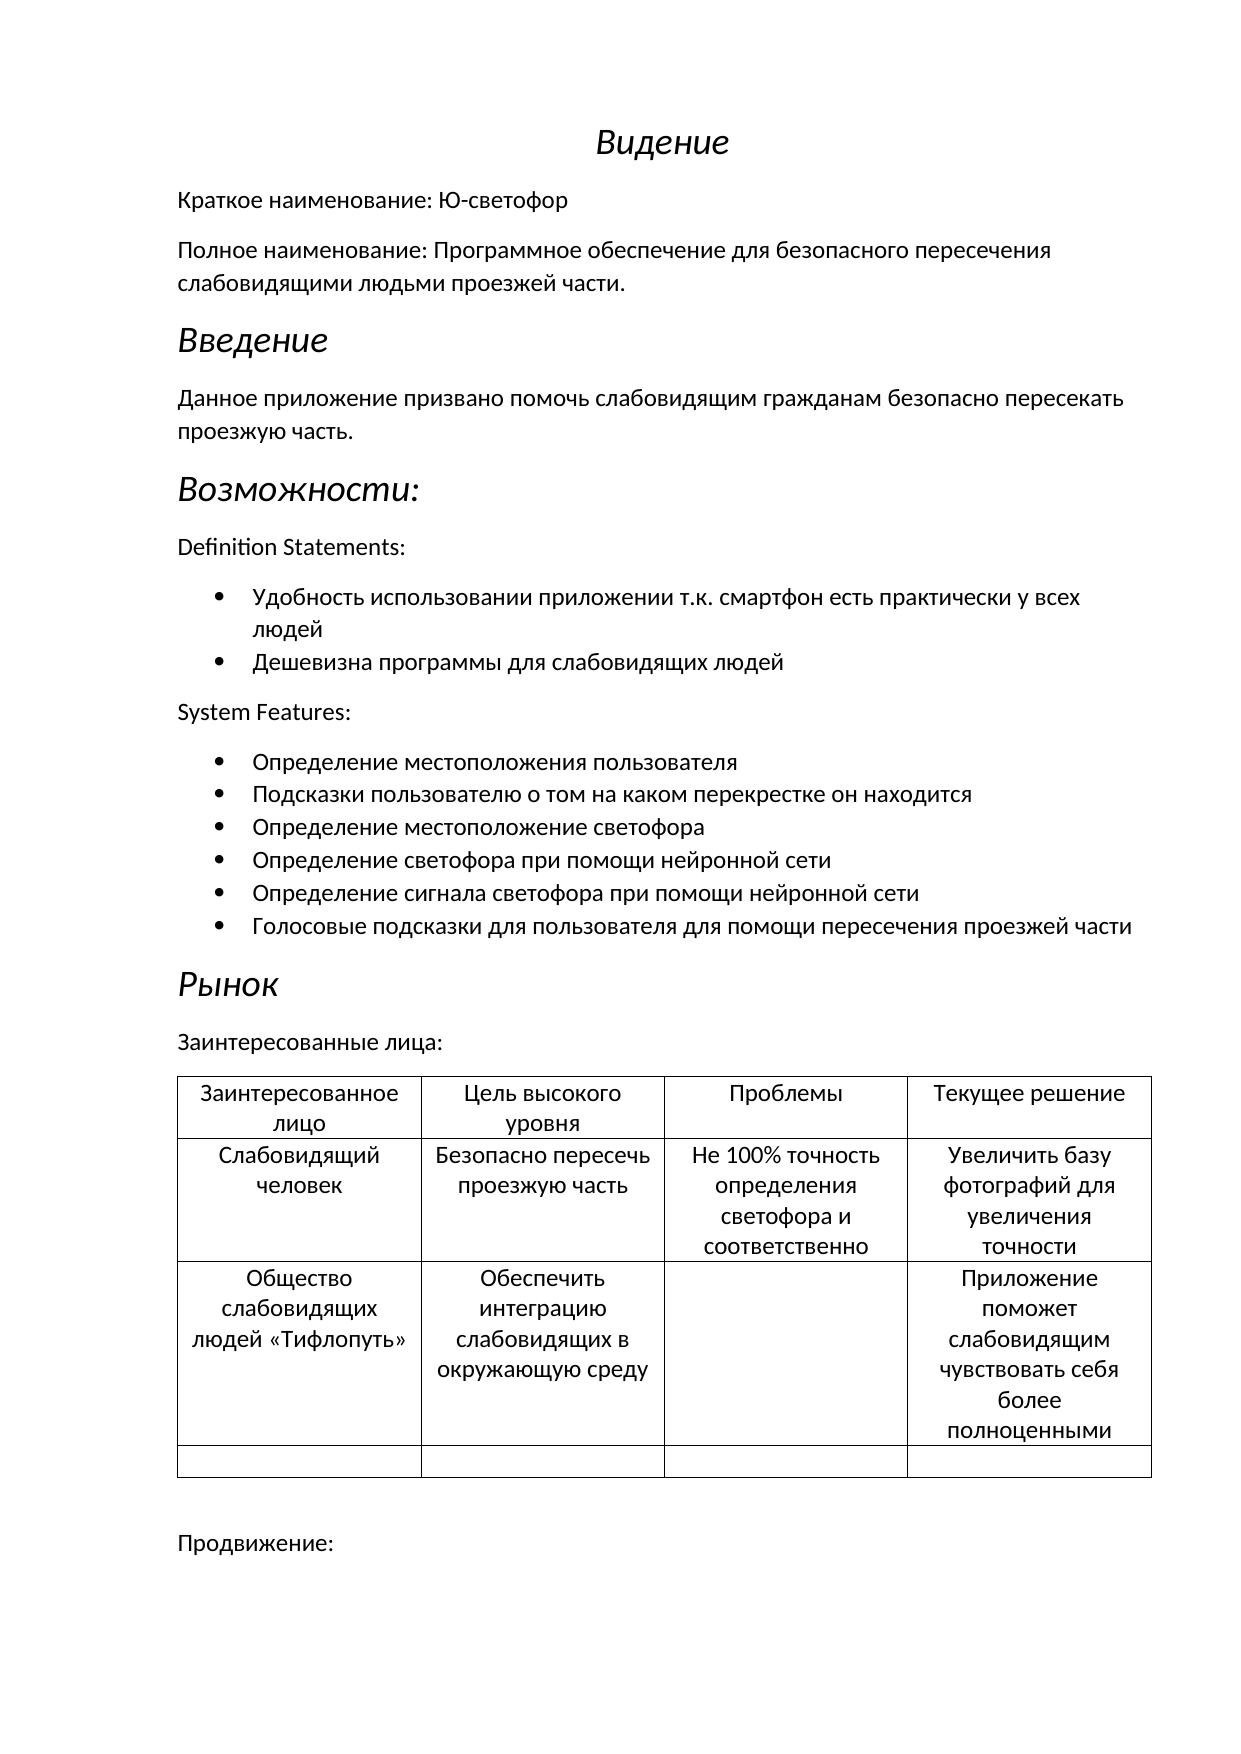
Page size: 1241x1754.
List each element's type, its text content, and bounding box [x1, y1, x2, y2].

table_header Заинтересованное лицо [178, 1077, 421, 1138]
text Видение [177, 118, 1152, 164]
table_cell Приложение поможет слабовидящим чувствовать себя более полноценными [908, 1262, 1151, 1445]
table_cell [908, 1446, 1151, 1477]
text System Features: [177, 696, 1152, 727]
text Заинтересованные лица: [177, 1026, 1152, 1057]
table_cell Общество слабовидящих людей «Тифлопуть» [178, 1262, 421, 1445]
list Подсказки пользователю о том на каком перекрестке он находится [215, 779, 1152, 809]
text Возможности: [177, 465, 1152, 511]
text Данное приложение призвано помочь слабовидящим гражданам безопасно пересекать проезжую часть. [177, 382, 1152, 446]
table_cell [178, 1446, 421, 1477]
list Определение сигнала светофора при помощи нейронной сети [215, 877, 1152, 908]
table_cell Слабовидящий человек [178, 1139, 421, 1261]
table_cell [665, 1446, 907, 1477]
text Введение [177, 316, 1152, 362]
table_cell Не 100% точность определения светофора и соответственно [665, 1139, 907, 1261]
table_cell Безопасно пересечь проезжую часть [422, 1139, 664, 1261]
table_cell Увеличить базу фотографий для увеличения точности [908, 1139, 1151, 1261]
text Продвижение: [177, 1527, 1152, 1558]
list Определение местоположение светофора [215, 812, 1152, 842]
table_cell [665, 1262, 907, 1445]
text Рынок [177, 960, 1152, 1006]
table_cell Обеспечить интеграцию слабовидящих в окружающую среду [422, 1262, 664, 1445]
table_header Проблемы [665, 1077, 907, 1138]
text Definition Statements: [177, 531, 1152, 562]
list Удобность использовании приложении т.к. смартфон есть практически у всех людей [215, 581, 1152, 644]
text Краткое наименование: Ю-светофор [177, 184, 1152, 215]
list Определение светофора при помощи нейронной сети [215, 844, 1152, 875]
text Полное наименование: Программное обеспечение для безопасного пересечения слабовидящими людьми проезжей части. [177, 234, 1152, 297]
list Дешевизна программы для слабовидящих людей [215, 647, 1152, 677]
table_header Текущее решение [908, 1077, 1151, 1138]
table_cell [422, 1446, 664, 1477]
table_header Цель высокого уровня [422, 1077, 664, 1138]
list Голосовые подсказки для пользователя для помощи пересечения проезжей части [215, 910, 1152, 941]
list Определение местоположения пользователя [215, 746, 1152, 776]
